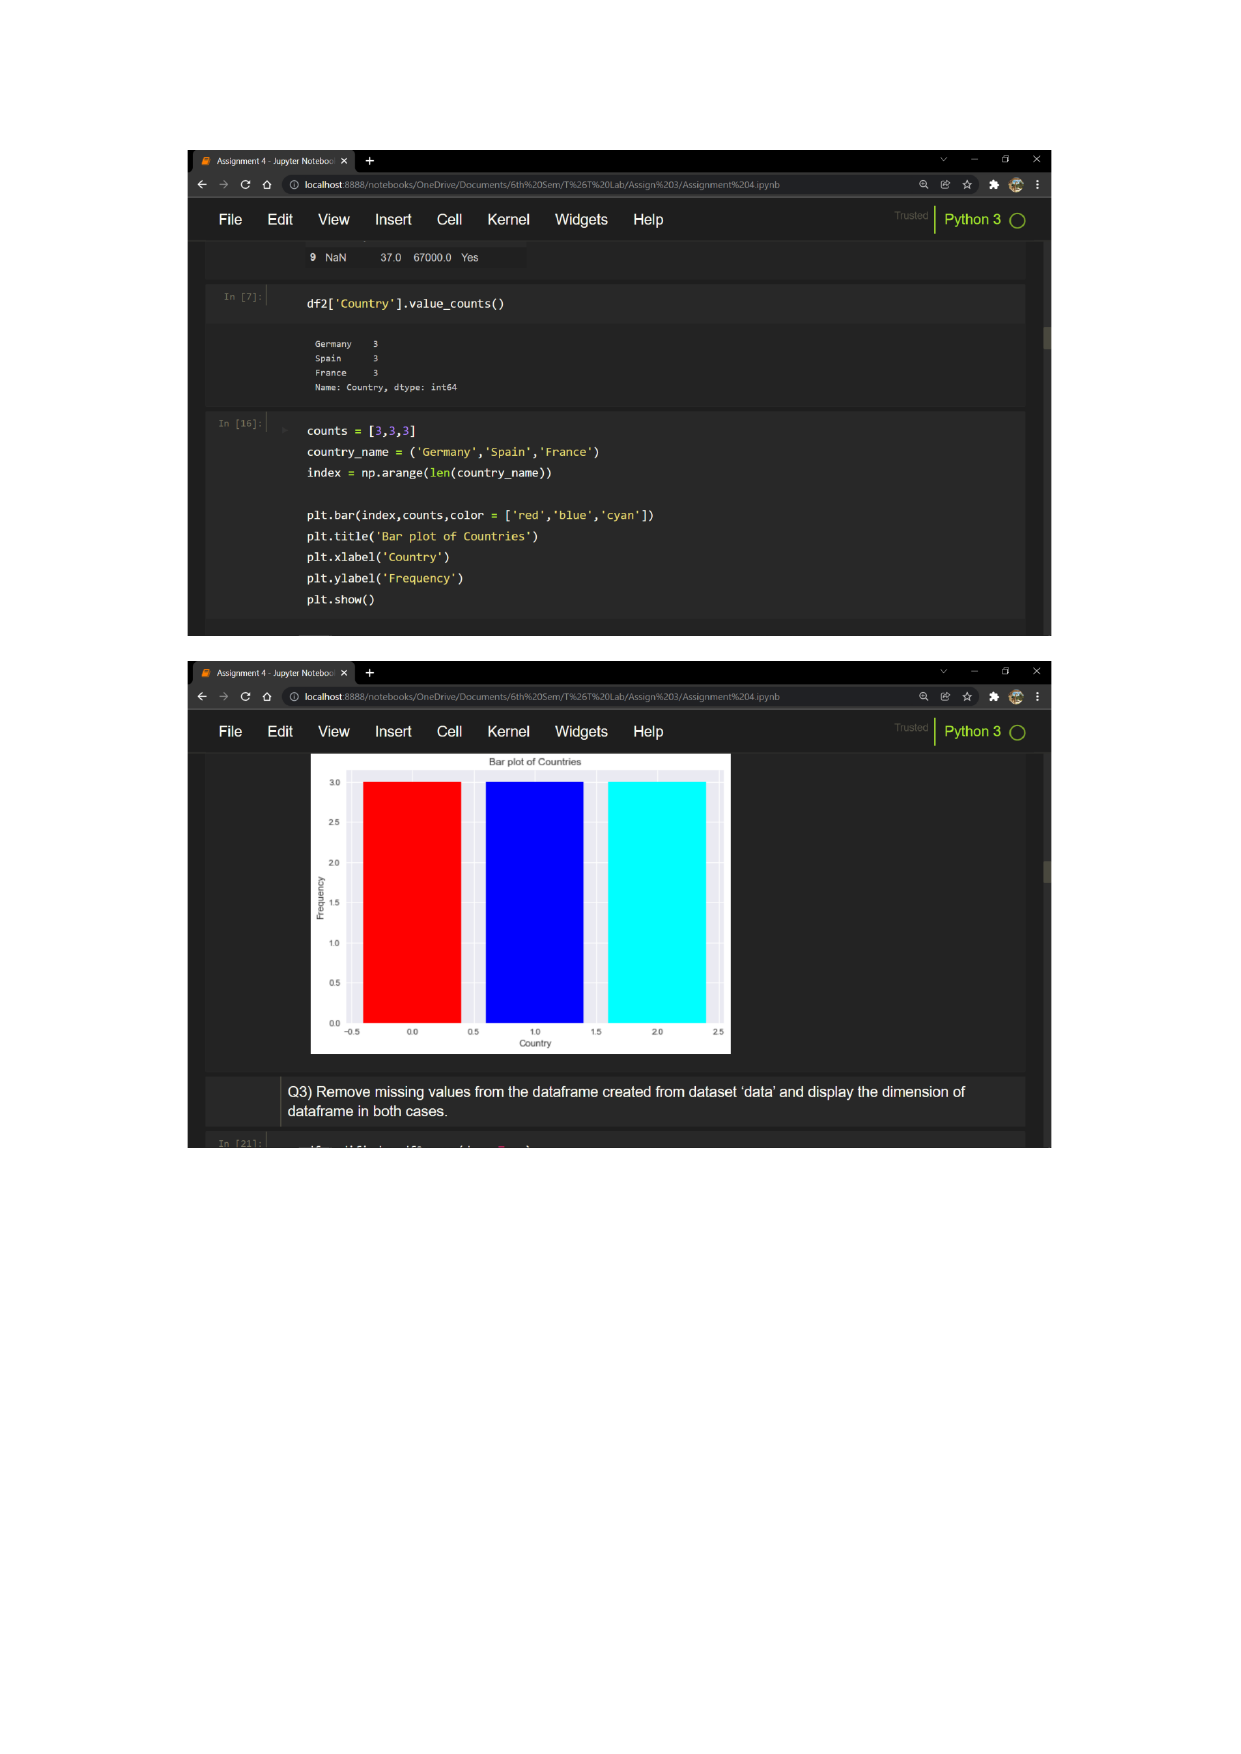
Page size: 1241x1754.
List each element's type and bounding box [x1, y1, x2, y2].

picture [187, 661, 1052, 1148]
picture [187, 150, 1052, 636]
